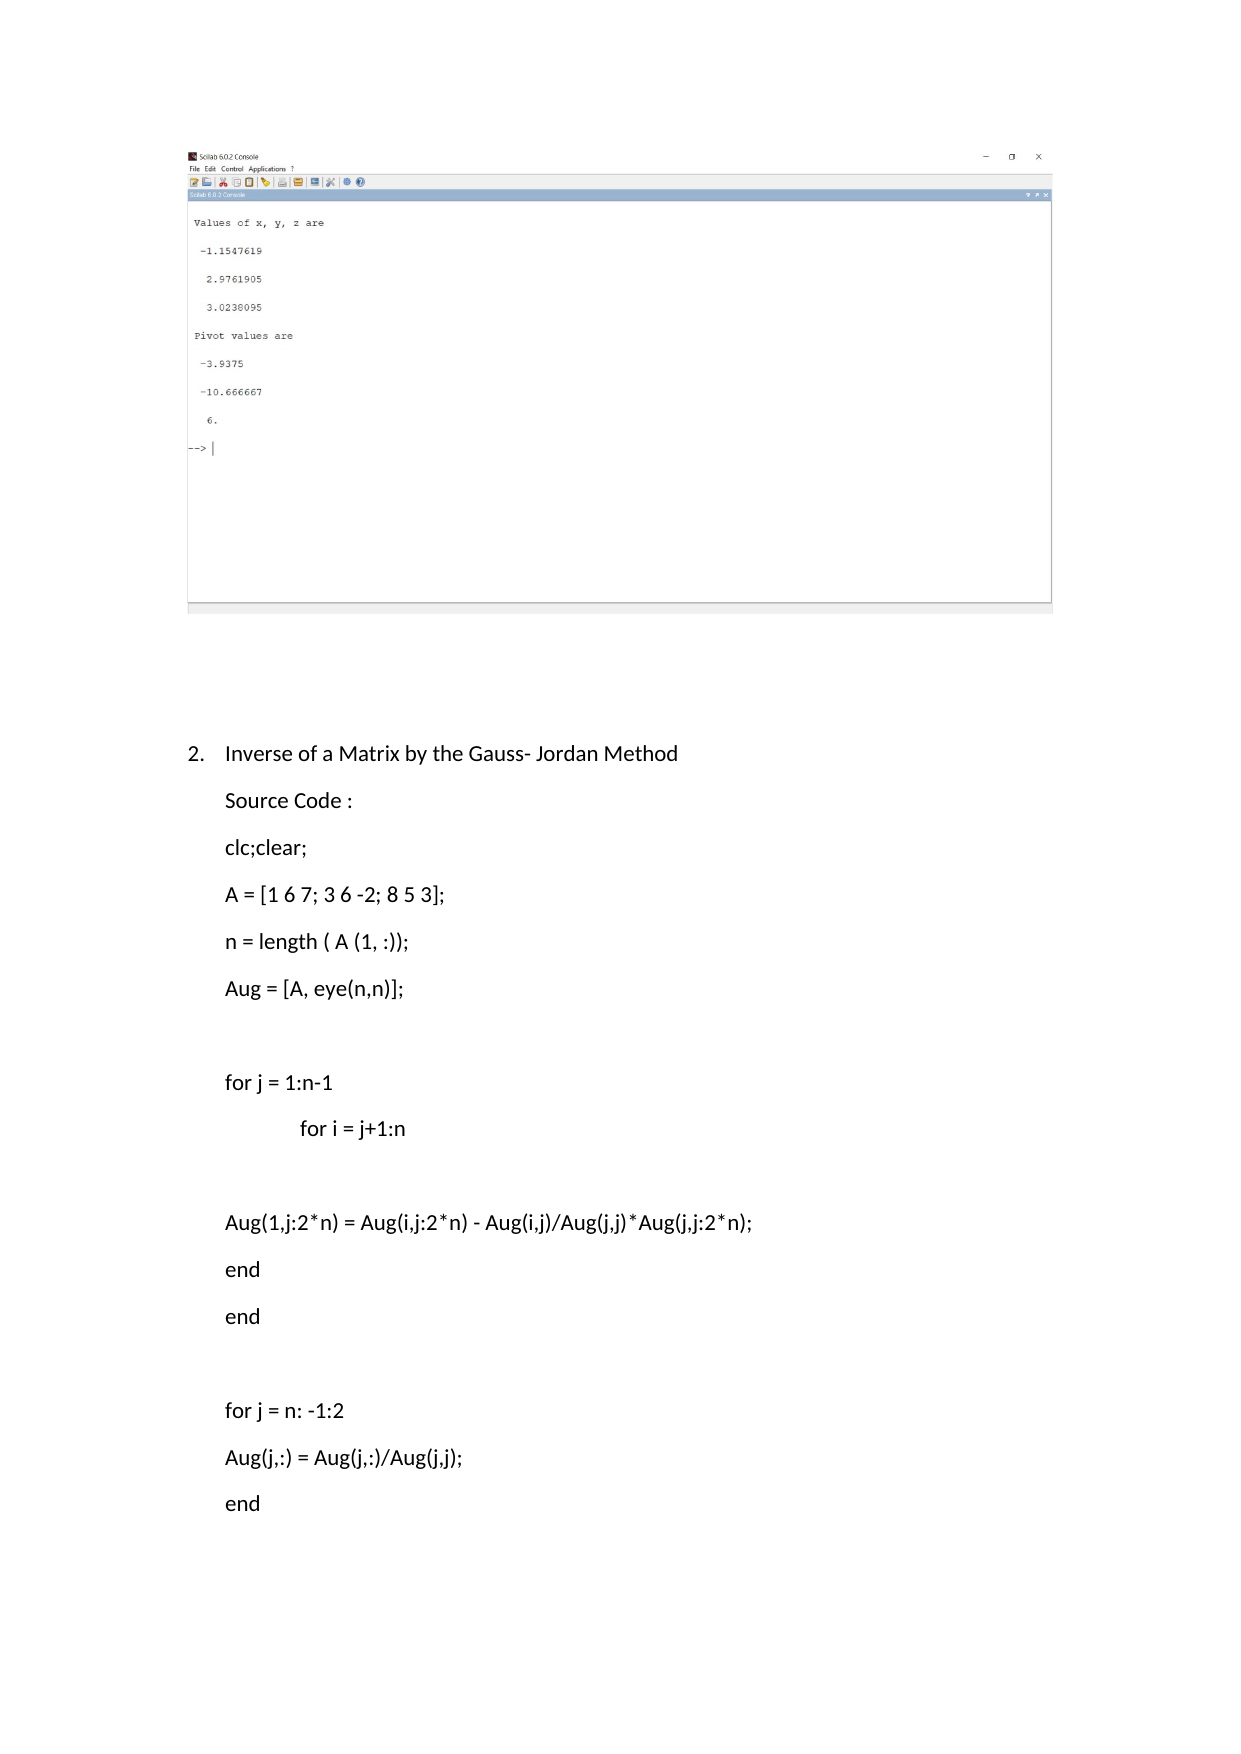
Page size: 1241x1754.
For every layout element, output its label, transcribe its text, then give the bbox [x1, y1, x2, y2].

list Aug(1,j:2*n) = Aug(i,j:2*n) - Aug(i,j)/Aug(j,j)*Aug(j,j:2*n); [225, 1208, 1090, 1236]
list for i = j+1:n [225, 1114, 1090, 1142]
list end [225, 1255, 1090, 1283]
list clc;clear; [225, 833, 1090, 861]
list Source Code : [225, 786, 1090, 814]
picture [187, 150, 1053, 614]
list end [225, 1489, 1090, 1517]
list Inverse of a Matrix by the Gauss- Jordan Method [187, 739, 1090, 767]
list A = [1 6 7; 3 6 -2; 8 5 3]; [225, 880, 1090, 908]
list Aug(j,:) = Aug(j,:)/Aug(j,j); [225, 1443, 1090, 1471]
list for j = n: -1:2 [225, 1396, 1090, 1424]
list for j = 1:n-1 [225, 1068, 1090, 1096]
list end [225, 1302, 1090, 1330]
list n = length ( A (1, :)); [225, 927, 1090, 955]
list Aug = [A, eye(n,n)]; [225, 974, 1090, 1002]
